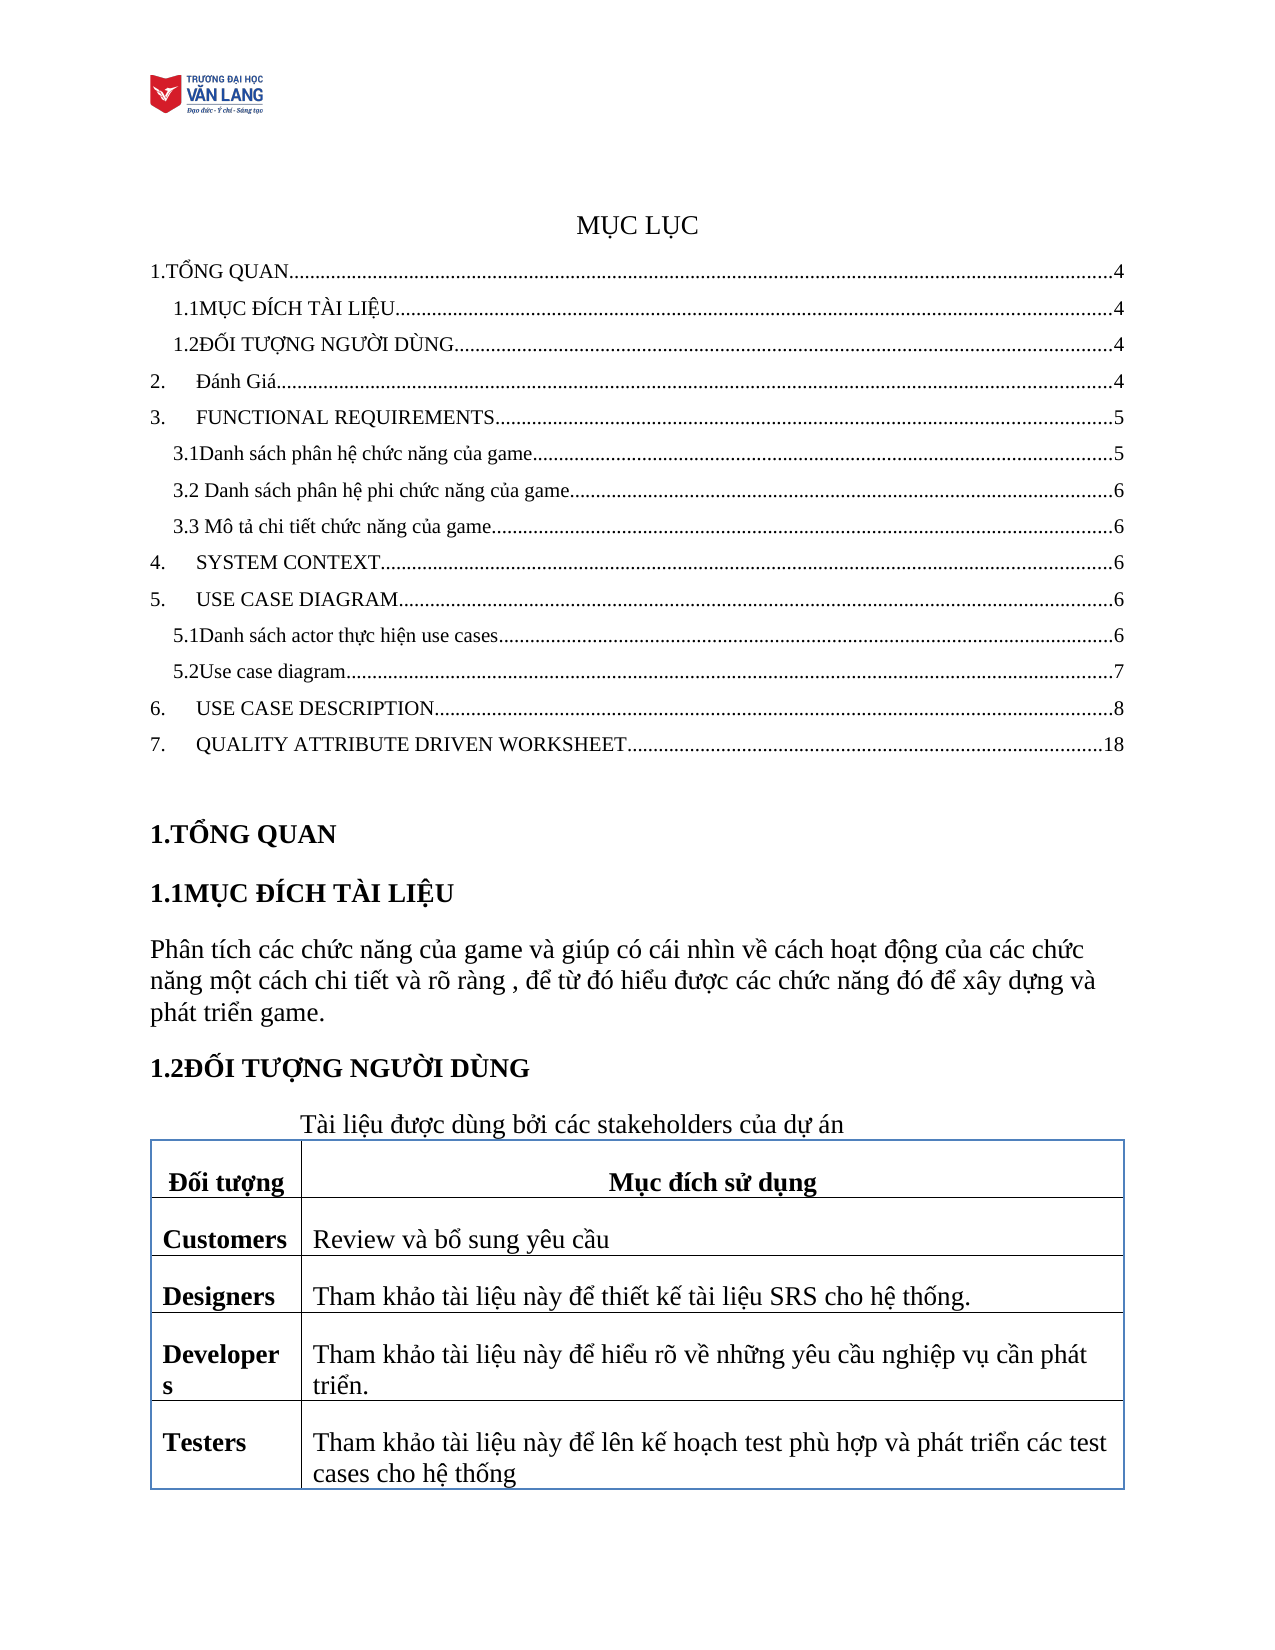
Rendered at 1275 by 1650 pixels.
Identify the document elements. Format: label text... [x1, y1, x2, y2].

text 5.1Danh sách actor thực hiện use cases 6 [173, 623, 1125, 647]
table_header Đối tượng [152, 1141, 301, 1197]
text 4. SYSTEM CONTEXT 6 [150, 550, 1125, 574]
text 6. USE CASE DESCRIPTION 8 [150, 696, 1125, 720]
text 5.2Use case diagram 7 [173, 659, 1125, 683]
subtitle 1.2ĐỐI TƯỢNG NGƯỜI DÙNG [150, 1052, 1125, 1083]
table_cell Review và bổ sung yêu cầu [302, 1198, 1123, 1254]
text MỤC LỤC [150, 209, 1125, 240]
text 3.1Danh sách phân hệ chức năng của game 5 [173, 441, 1125, 465]
table_cell Tham khảo tài liệu này để lên kế hoạch test phù hợp và phát triển các test cases cho hệ thống [302, 1401, 1123, 1488]
text 1.1MỤC ĐÍCH TÀI LIỆU 4 [173, 296, 1125, 320]
text 3.3 Mô tả chi tiết chức năng của game 6 [173, 514, 1125, 538]
text 7. QUALITY ATTRIBUTE DRIVEN WORKSHEET 18 [150, 732, 1125, 756]
table_cell Tham khảo tài liệu này để thiết kế tài liệu SRS cho hệ thống. [302, 1256, 1123, 1312]
subtitle 1.1MỤC ĐÍCH TÀI LIỆU [150, 877, 1125, 908]
picture [150, 75, 263, 114]
text 3.2 Danh sách phân hệ phi chức năng của game 6 [173, 478, 1125, 502]
text 2. Đánh Giá 4 [150, 368, 1125, 393]
text Tài liệu được dùng bởi các stakeholders của dự án [300, 1108, 1125, 1139]
table_cell Testers [152, 1401, 301, 1488]
text 5. USE CASE DIAGRAM 6 [150, 587, 1125, 611]
text 3. FUNCTIONAL REQUIREMENTS 5 [150, 405, 1125, 429]
text 1.TỔNG QUAN 4 [150, 259, 1125, 283]
table_cell Designers [152, 1256, 301, 1312]
text 1.2ĐỐI TƯỢNG NGƯỜI DÙNG 4 [173, 332, 1125, 356]
table_header Mục đích sử dụng [302, 1141, 1123, 1197]
table_cell Customers [152, 1198, 301, 1254]
table_cell Tham khảo tài liệu này để hiểu rõ về những yêu cầu nghiệp vụ cần phát triển. [302, 1313, 1123, 1400]
table_cell Developers [152, 1313, 301, 1400]
subtitle Phân tích các chức năng của game và giúp có cái nhìn về cách hoạt động của các chức năng một cách chi tiết và rõ ràng , để từ đó hiểu được các chức năng đó để xây dựng và phát triển game. [150, 933, 1125, 1027]
text 1.TỔNG QUAN [150, 819, 1125, 850]
